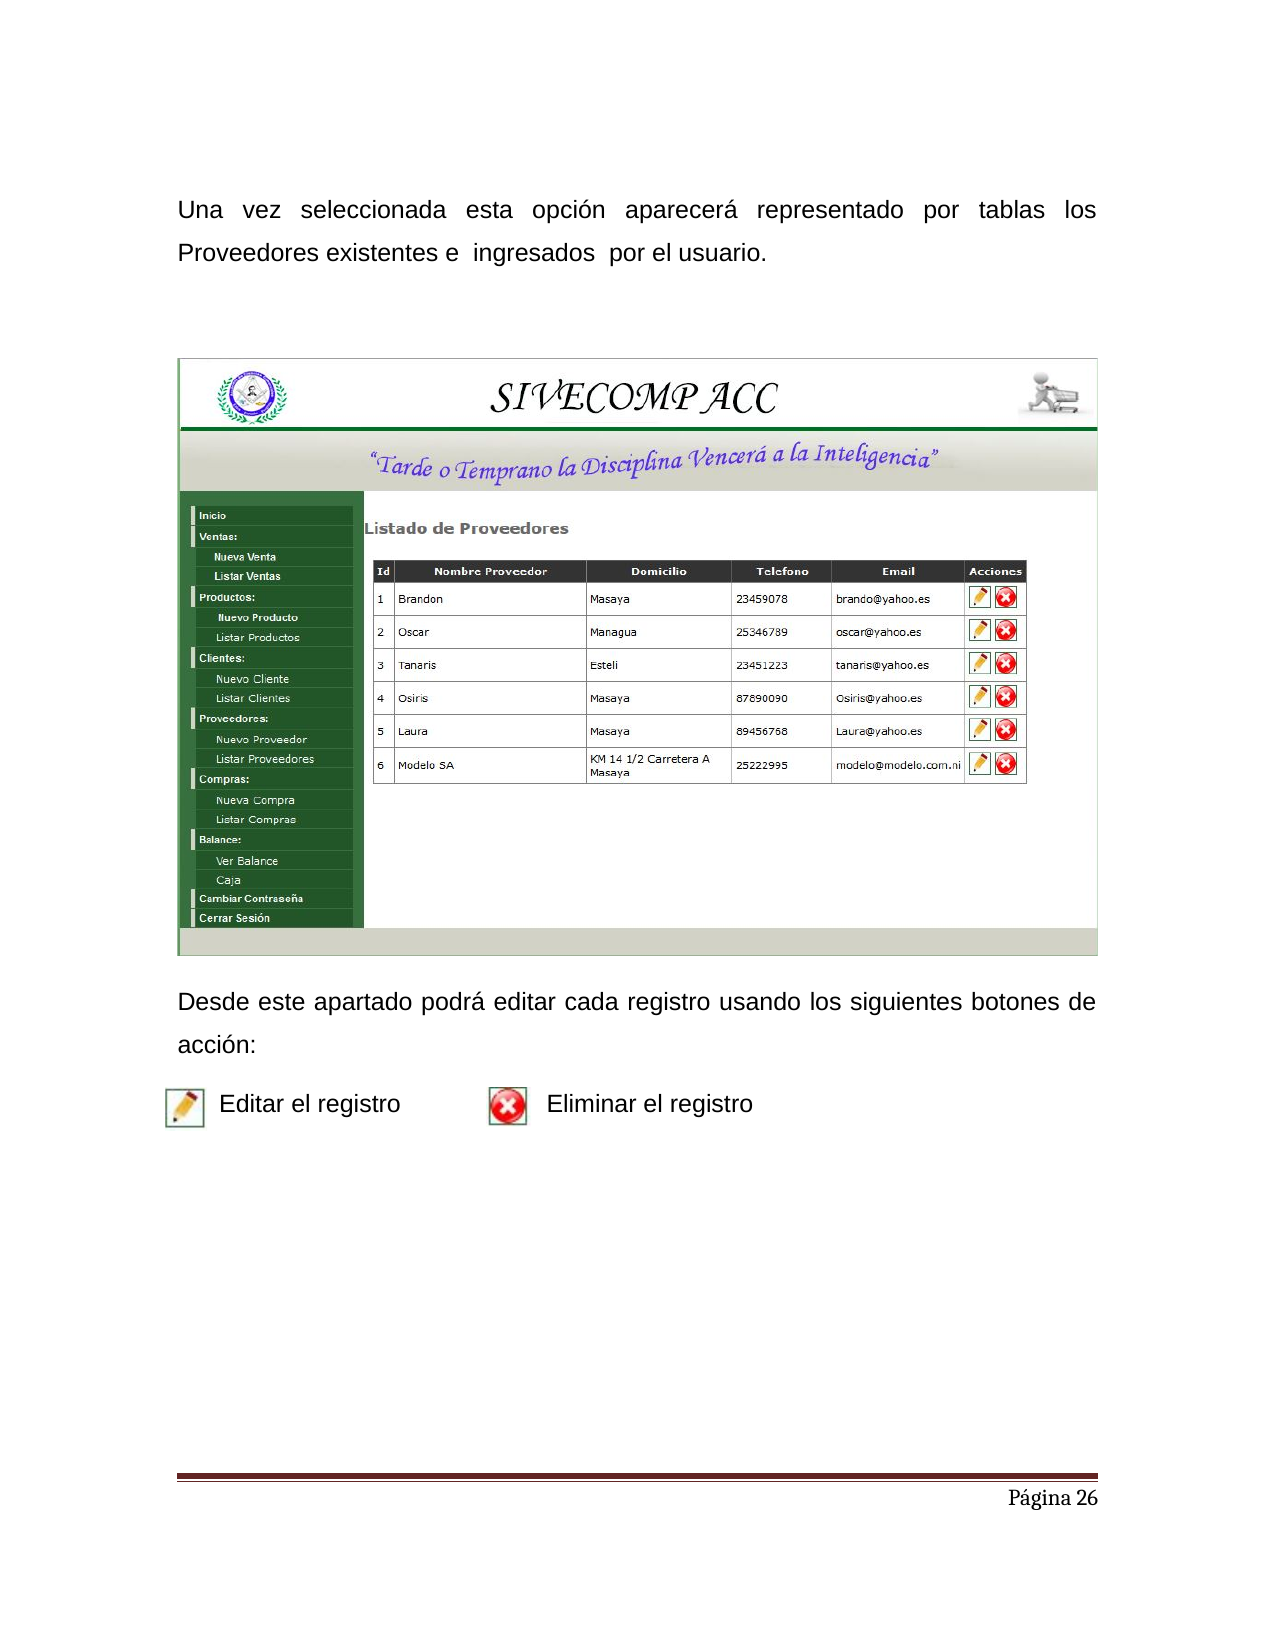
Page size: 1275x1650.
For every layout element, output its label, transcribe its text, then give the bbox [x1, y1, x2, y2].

text Una vez seleccionada esta opción aparecerá representado por tablas los Proveedores existentes e ingresados por el usuario. [177, 195, 1098, 267]
picture [165, 1087, 208, 1131]
text Editar el registro Eliminar el registro [208, 1089, 486, 1118]
text Editar el registro Eliminar el registro [532, 1089, 1098, 1118]
picture [486, 1087, 532, 1127]
picture [177, 358, 1098, 956]
text Desde este apartado podrá editar cada registro usando los siguientes botones de acción: [177, 986, 1098, 1058]
